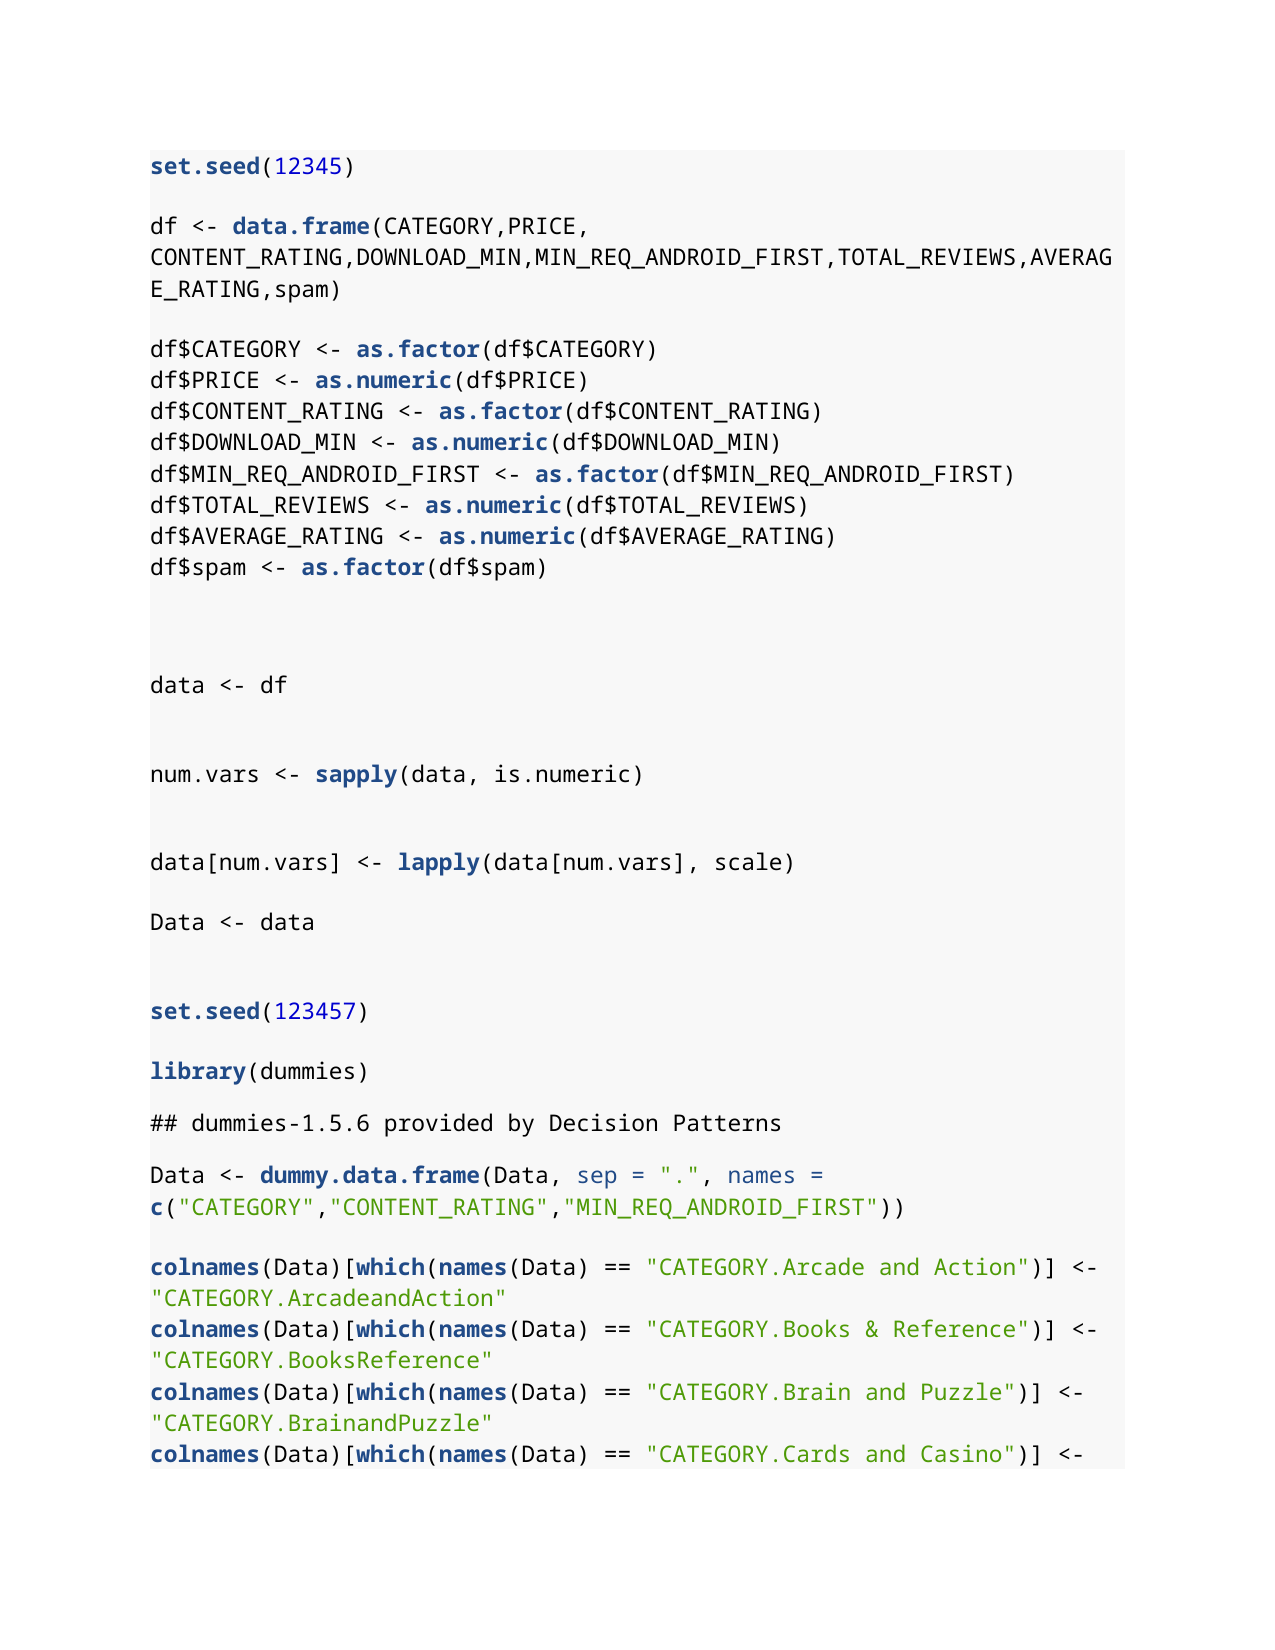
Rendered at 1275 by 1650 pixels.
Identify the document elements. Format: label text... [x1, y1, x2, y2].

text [150, 150, 1125, 1086]
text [150, 1159, 1125, 1469]
text ## dummies-1.5.6 provided by Decision Patterns [150, 1107, 1125, 1138]
